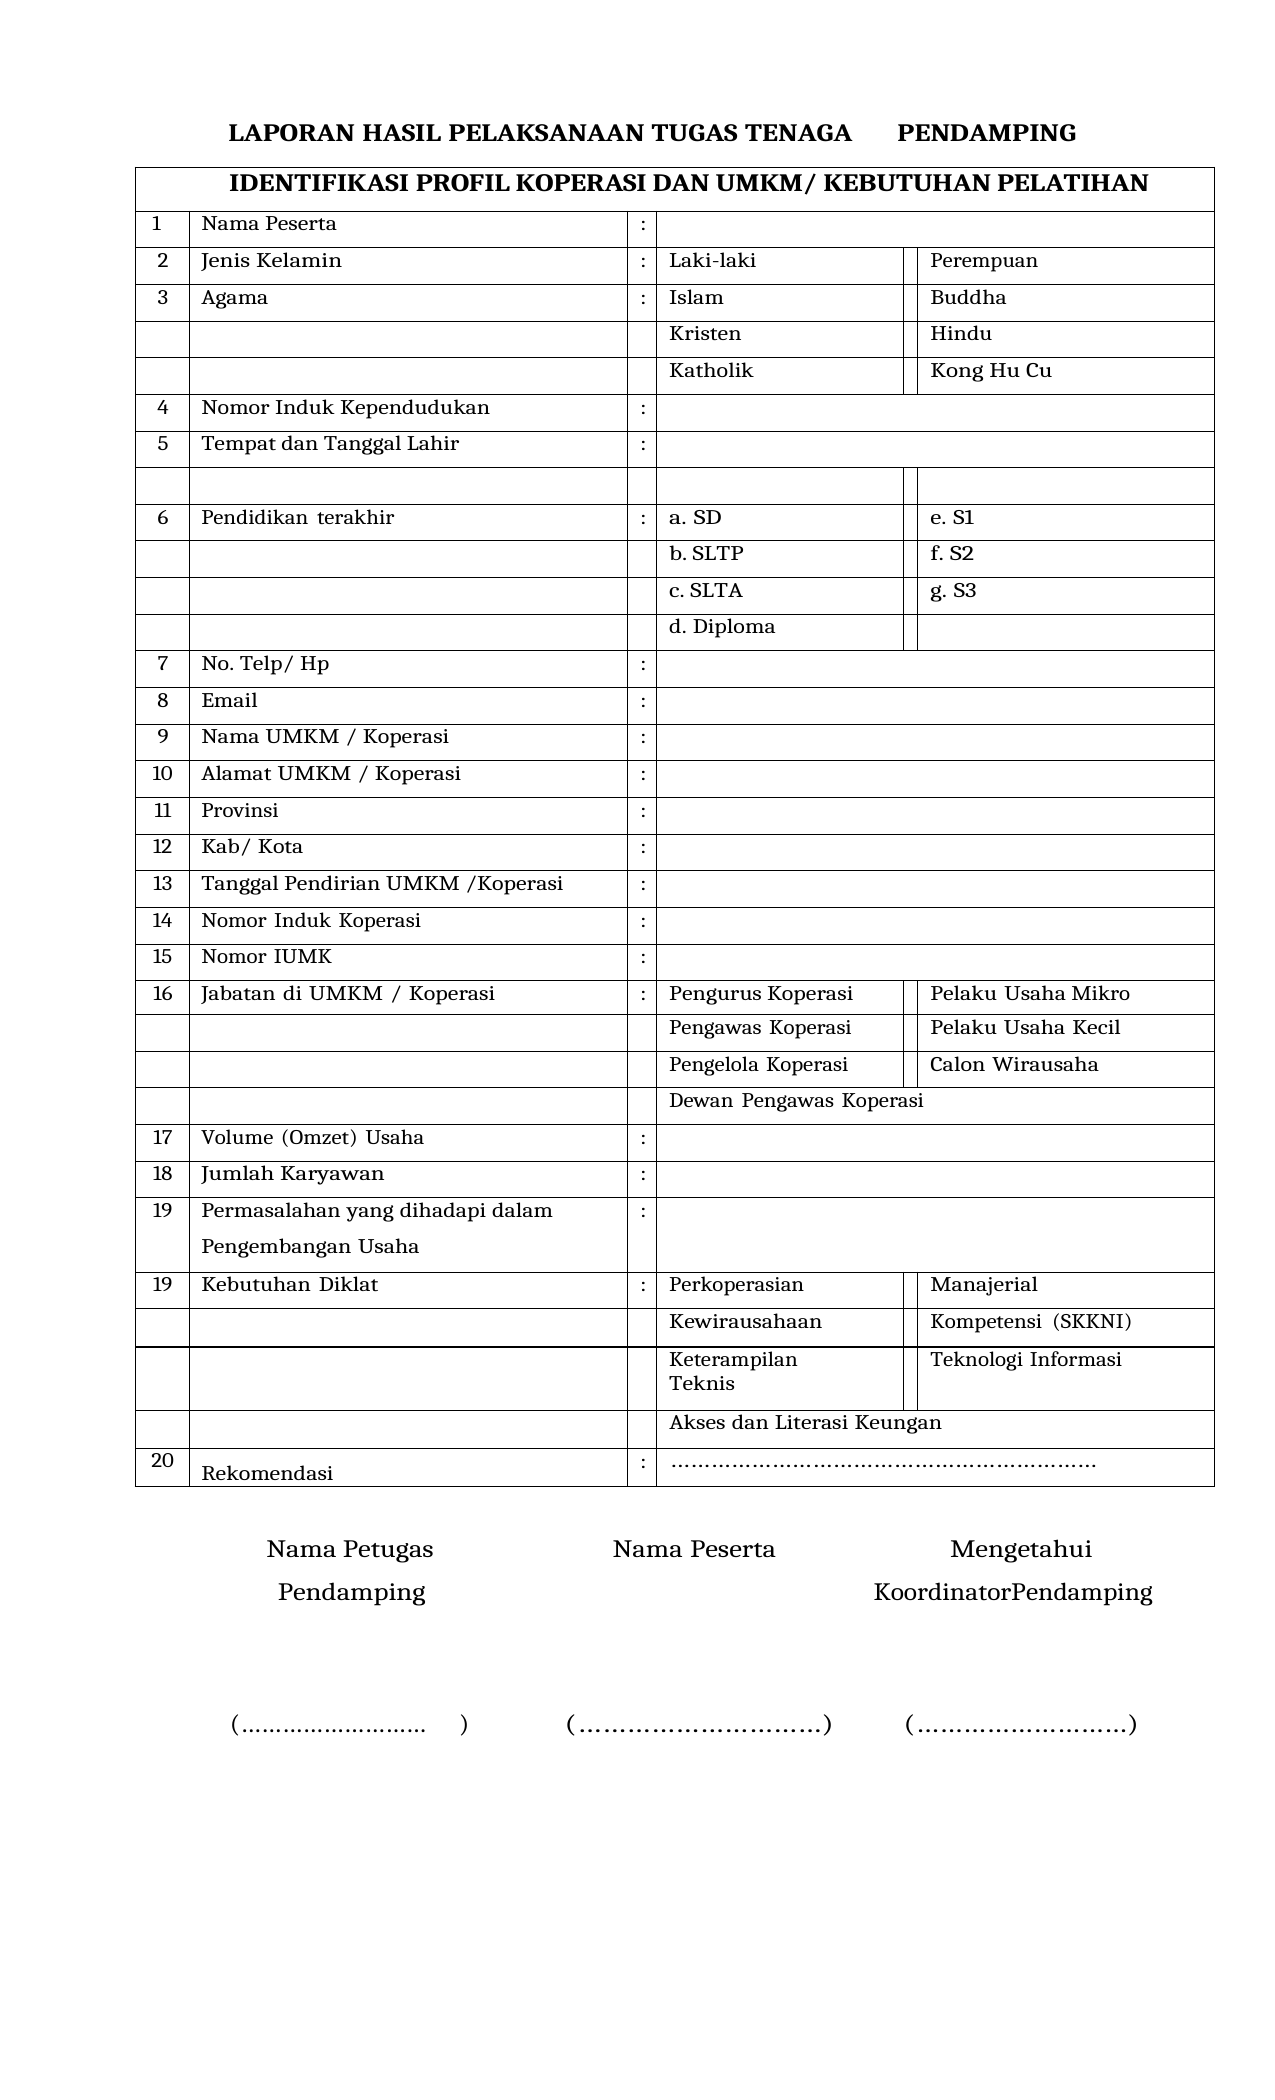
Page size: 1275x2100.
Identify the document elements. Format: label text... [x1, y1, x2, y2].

table_cell [657, 871, 1214, 907]
table_cell [136, 578, 189, 614]
table_cell 15 [136, 945, 189, 980]
table_cell 19 [136, 1273, 189, 1308]
table_header IDENTIFIKASI PROFIL KOPERASI DAN UMKM/ KEBUTUHAN PELATIHAN [136, 168, 1214, 211]
table_cell [628, 615, 656, 650]
table_cell [628, 1309, 656, 1346]
table_cell [190, 615, 627, 650]
table_cell Jumlah Karyawan [190, 1162, 627, 1197]
table_header Nama Peserta [517, 1535, 852, 1660]
table_cell [657, 688, 1214, 724]
table_cell 9 [136, 725, 189, 760]
table_cell [190, 1411, 627, 1448]
table_cell [628, 1348, 656, 1410]
table_header Nama Petugas Pendamping [209, 1535, 517, 1660]
table_cell [657, 1125, 1214, 1161]
table_cell Jenis Kelamin [190, 248, 627, 284]
table_header Mengetahui KoordinatorPendamping [852, 1535, 1191, 1660]
table_cell [136, 358, 189, 394]
table_cell 3 [136, 285, 189, 321]
table_cell [136, 1309, 189, 1346]
table_cell [657, 651, 1214, 687]
table_cell Kompetensi (SKKNI) [918, 1309, 1214, 1346]
table_cell (……………………… ) [209, 1660, 517, 1741]
table_cell c. SLTA [657, 578, 903, 614]
table_cell 5 [136, 432, 189, 467]
table_cell [190, 1015, 627, 1051]
table_cell [904, 578, 917, 614]
table_cell No. Telp/ Hp [190, 651, 627, 687]
table_cell : [628, 285, 656, 321]
table_cell : [628, 725, 656, 760]
table_cell [136, 541, 189, 577]
table_cell [628, 1052, 656, 1087]
table_cell 1 [136, 212, 189, 247]
table_cell [904, 1015, 917, 1051]
table_cell b. SLTP [657, 541, 903, 577]
table_cell : [628, 651, 656, 687]
table_cell [190, 1309, 627, 1346]
table_cell [136, 615, 189, 650]
table_cell [904, 322, 917, 357]
table_cell [190, 1052, 627, 1087]
table_cell : [628, 432, 656, 467]
table_cell [628, 1015, 656, 1051]
table_cell Nomor Induk Koperasi [190, 908, 627, 943]
table_cell Pelaku Usaha Kecil [918, 1015, 1214, 1051]
table_cell Nama Peserta [190, 212, 627, 247]
table_cell Rekomendasi [190, 1449, 627, 1486]
table_cell Hindu [918, 322, 1214, 357]
table_cell Kewirausahaan [657, 1309, 903, 1346]
text LAPORAN HASIL PELAKSANAAN TUGAS TENAGA PENDAMPING [150, 118, 1154, 147]
table_cell Permasalahan yang dihadapi dalam Pengembangan Usaha [190, 1198, 627, 1272]
table_cell [657, 725, 1214, 760]
table_cell : [628, 688, 656, 724]
table_cell [190, 541, 627, 577]
table_cell [904, 285, 917, 321]
table_cell Laki-laki [657, 248, 903, 284]
table_cell [136, 1015, 189, 1051]
table_cell : [628, 981, 656, 1014]
table_cell 18 [136, 1162, 189, 1197]
table_cell [904, 1348, 917, 1410]
table_cell Akses dan Literasi Keungan [657, 1411, 1214, 1448]
table_cell : [628, 945, 656, 980]
table_cell [904, 468, 917, 504]
table_cell : [628, 505, 656, 540]
table_cell Pendidikan terakhir [190, 505, 627, 540]
table_cell ……………………………………………………… [657, 1449, 1214, 1486]
table_cell 10 [136, 761, 189, 797]
table_cell Perempuan [918, 248, 1214, 284]
table_cell Pengelola Koperasi [657, 1052, 903, 1087]
table_cell 16 [136, 981, 189, 1014]
table_cell [904, 1052, 917, 1087]
table_cell : [628, 1125, 656, 1161]
table_cell [190, 578, 627, 614]
table_cell [136, 1052, 189, 1087]
table_cell Agama [190, 285, 627, 321]
table_cell [190, 358, 627, 394]
table_cell [136, 468, 189, 504]
table_cell : [628, 1198, 656, 1272]
table_cell Nomor IUMK [190, 945, 627, 980]
table_cell [628, 322, 656, 357]
table_cell [136, 1348, 189, 1410]
table_cell [136, 1088, 189, 1124]
table_cell [657, 945, 1214, 980]
table_cell : [628, 1273, 656, 1308]
table_cell [628, 468, 656, 504]
table_cell Email [190, 688, 627, 724]
table_cell 6 [136, 505, 189, 540]
table_cell [904, 1273, 917, 1308]
table_cell Teknologi Informasi [918, 1348, 1214, 1410]
table_cell Pengawas Koperasi [657, 1015, 903, 1051]
table_cell [904, 505, 917, 540]
table_cell Provinsi [190, 798, 627, 833]
table_cell a. SD [657, 505, 903, 540]
table_cell [190, 468, 627, 504]
table_cell [657, 432, 1214, 467]
table_cell [136, 1411, 189, 1448]
table_cell [657, 212, 1214, 247]
table_cell : [628, 835, 656, 870]
table_cell Nomor Induk Kependudukan [190, 395, 627, 431]
table_cell : [628, 248, 656, 284]
table_cell [136, 322, 189, 357]
table_cell 4 [136, 395, 189, 431]
table_cell Nama UMKM / Koperasi [190, 725, 627, 760]
table_cell d. Diploma [657, 615, 903, 650]
table_cell [657, 835, 1214, 870]
table_cell [190, 1088, 627, 1124]
table_cell Tanggal Pendirian UMKM /Koperasi [190, 871, 627, 907]
table_cell [657, 908, 1214, 943]
table_cell Keterampilan Teknis [657, 1348, 903, 1410]
table_cell [657, 798, 1214, 833]
table_cell [628, 1411, 656, 1448]
table_cell 13 [136, 871, 189, 907]
table_cell 20 [136, 1449, 189, 1486]
table_cell Manajerial [918, 1273, 1214, 1308]
table_cell (………………………) [852, 1660, 1191, 1741]
table_cell Buddha [918, 285, 1214, 321]
table_cell Pengurus Koperasi [657, 981, 903, 1014]
table_cell 7 [136, 651, 189, 687]
table_cell Volume (Omzet) Usaha [190, 1125, 627, 1161]
table_cell Katholik [657, 358, 903, 394]
table_cell [657, 395, 1214, 431]
table_cell Calon Wirausaha [918, 1052, 1214, 1087]
table_cell (…………………………) [517, 1660, 852, 1741]
table_cell : [628, 761, 656, 797]
table_cell 8 [136, 688, 189, 724]
table_cell [904, 358, 917, 394]
table_cell : [628, 212, 656, 247]
table_cell [657, 468, 903, 504]
table_cell Jabatan di UMKM / Koperasi [190, 981, 627, 1014]
table_cell 11 [136, 798, 189, 833]
table_cell 19 [136, 1198, 189, 1272]
table_cell [628, 578, 656, 614]
table_cell f. S2 [918, 541, 1214, 577]
table_cell [628, 1088, 656, 1124]
table_cell Pelaku Usaha Mikro [918, 981, 1214, 1014]
table_cell 2 [136, 248, 189, 284]
table_cell [904, 248, 917, 284]
table_cell Kab/ Kota [190, 835, 627, 870]
table_cell 12 [136, 835, 189, 870]
table_cell Islam [657, 285, 903, 321]
table_cell : [628, 798, 656, 833]
table_cell g. S3 [918, 578, 1214, 614]
table_cell [190, 322, 627, 357]
table_cell Kristen [657, 322, 903, 357]
table_cell [657, 761, 1214, 797]
table_cell Perkoperasian [657, 1273, 903, 1308]
table_cell 17 [136, 1125, 189, 1161]
table_cell [190, 1348, 627, 1410]
table_cell 14 [136, 908, 189, 943]
table_cell : [628, 908, 656, 943]
table_cell : [628, 1162, 656, 1197]
table_cell [657, 1198, 1214, 1272]
table_cell [918, 615, 1214, 650]
table_cell Kebutuhan Diklat [190, 1273, 627, 1308]
table_cell : [628, 395, 656, 431]
table_cell e. S1 [918, 505, 1214, 540]
table_cell Alamat UMKM / Koperasi [190, 761, 627, 797]
table_cell [657, 1162, 1214, 1197]
table_cell : [628, 1449, 656, 1486]
table_cell Tempat dan Tanggal Lahir [190, 432, 627, 467]
table_cell [918, 468, 1214, 504]
table_cell Dewan Pengawas Koperasi [657, 1088, 1214, 1124]
table_cell Kong Hu Cu [918, 358, 1214, 394]
table_cell [904, 1309, 917, 1346]
table_cell [904, 615, 917, 650]
table_cell [628, 358, 656, 394]
table_cell : [628, 871, 656, 907]
table_cell [904, 981, 917, 1014]
table_cell [904, 541, 917, 577]
table_cell [628, 541, 656, 577]
